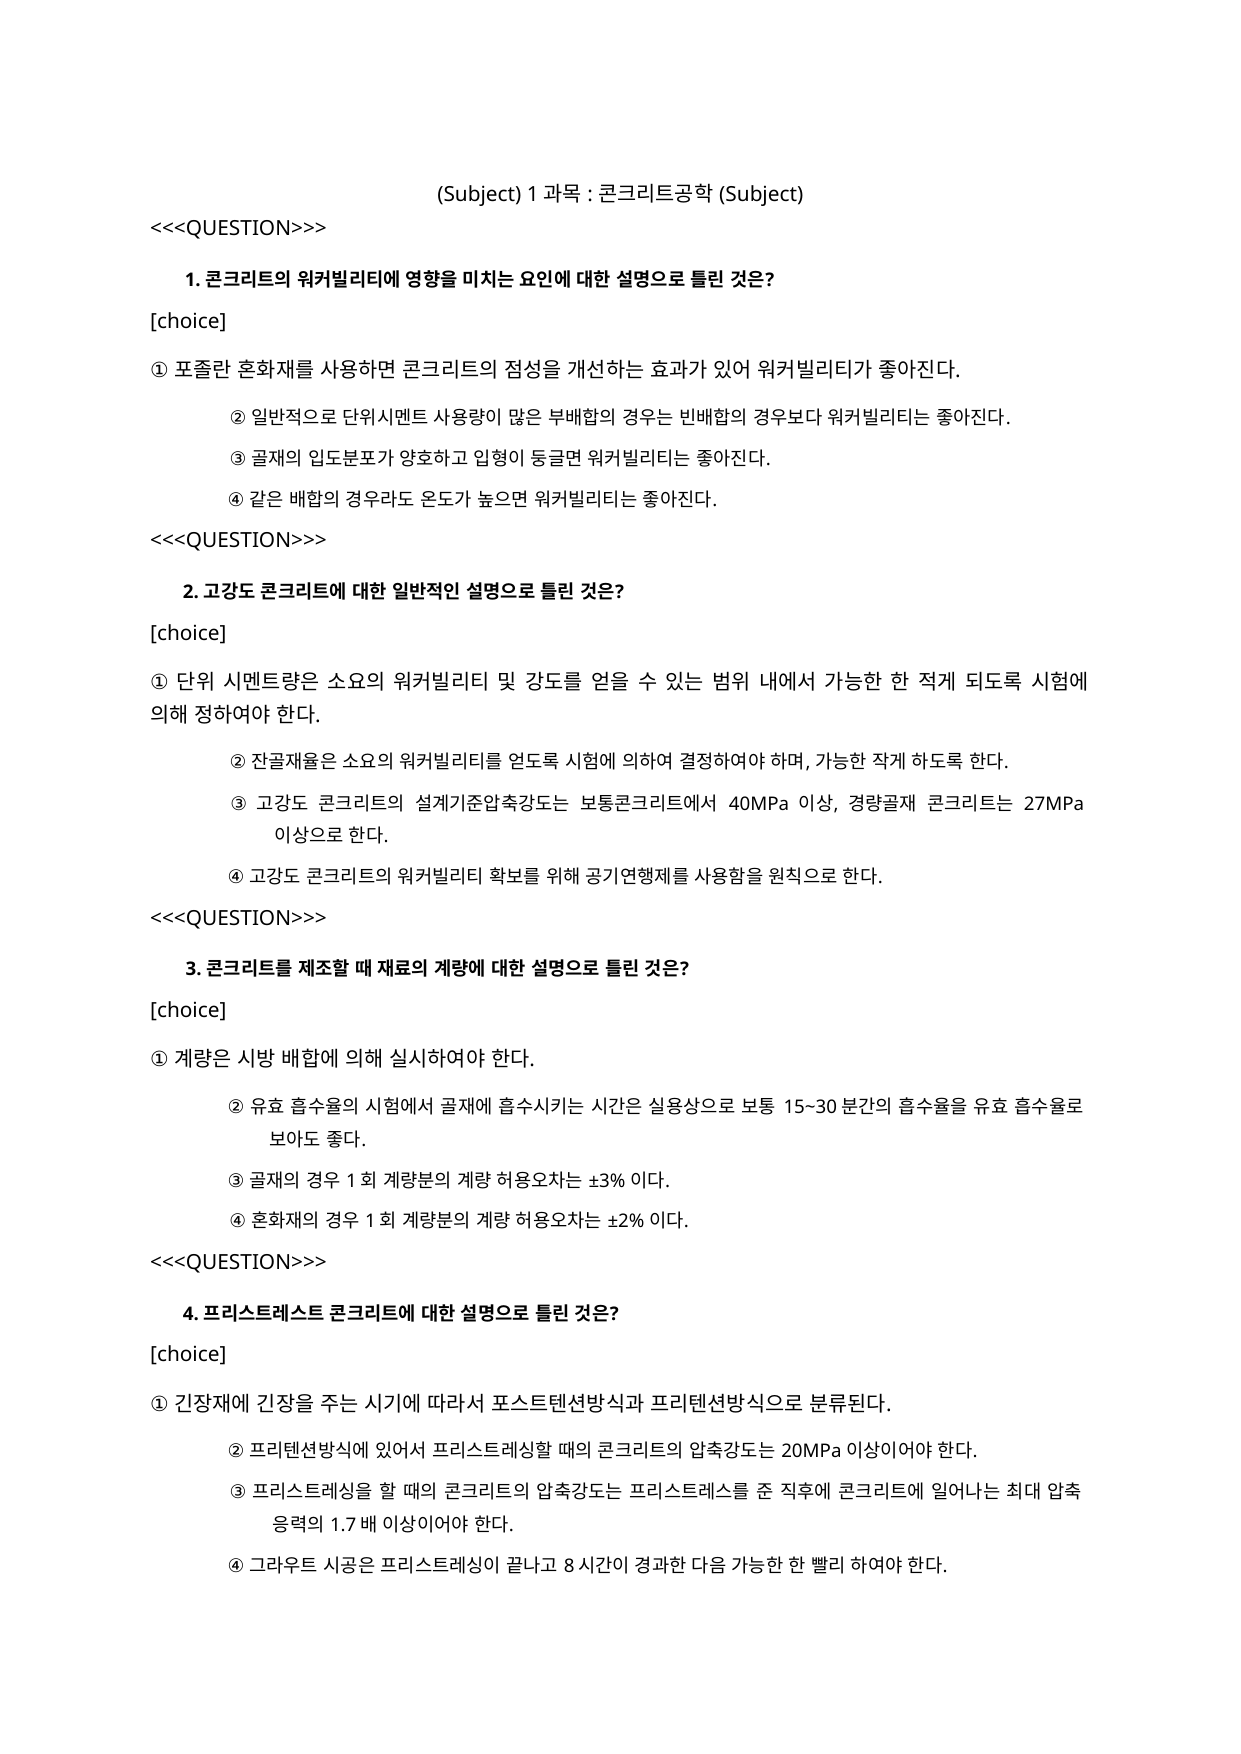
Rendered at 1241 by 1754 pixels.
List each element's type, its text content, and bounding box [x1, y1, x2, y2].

text ④ 같은 배합의 경우라도 온도가 높으면 워커빌리티는 좋아진다. [213, 484, 1084, 512]
text (Subject) 1과목 : 콘크리트공학 (Subject) [150, 177, 1090, 207]
text ④ 그라우트 시공은 프리스트레싱이 끝나고 8시간이 경과한 다음 가능한 한 빨리 하여야 한다. [213, 1551, 1084, 1578]
text [choice] [150, 1339, 1090, 1368]
text <<<QUESTION>>> [150, 525, 1090, 554]
text 2. 고강도 콘크리트에 대한 일반적인 설명으로 틀린 것은? [183, 577, 1084, 604]
text ④ 고강도 콘크리트의 워커빌리티 확보를 위해 공기연행제를 사용함을 원칙으로 한다. [213, 862, 1084, 889]
text ③ 골재의 경우 1회 계량분의 계량 허용오차는 ±3% 이다. [213, 1165, 1084, 1192]
text <<<QUESTION>>> [150, 213, 1090, 242]
text <<<QUESTION>>> [150, 1247, 1090, 1276]
text [choice] [150, 306, 1090, 334]
text [choice] [150, 995, 1090, 1023]
text ① 포졸란 혼화재를 사용하면 콘크리트의 점성을 개선하는 효과가 있어 워커빌리티가 좋아진다. [150, 353, 1090, 383]
text ② 프리텐션방식에 있어서 프리스트레싱할 때의 콘크리트의 압축강도는 20MPa 이상이어야 한다. [213, 1436, 1084, 1463]
text ② 유효 흡수율의 시험에서 골재에 흡수시키는 시간은 실용상으로 보통 15~30분간의 흡수율을 유효 흡수율로 보아도 좋다. [213, 1092, 1084, 1151]
text ② 잔골재율은 소요의 워커빌리티를 얻도록 시험에 의하여 결정하여야 하며, 가능한 작게 하도록 한다. [214, 747, 1084, 774]
text ③ 골재의 입도분포가 양호하고 입형이 둥글면 워커빌리티는 좋아진다. [214, 443, 1084, 471]
text ① 단위 시멘트량은 소요의 워커빌리티 및 강도를 얻을 수 있는 범위 내에서 가능한 한 적게 되도록 시험에 의해 정하여야 한다. [150, 665, 1090, 728]
text 4. 프리스트레스트 콘크리트에 대한 설명으로 틀린 것은? [183, 1298, 1084, 1326]
text ① 긴장재에 긴장을 주는 시기에 따라서 포스트텐션방식과 프리텐션방식으로 분류된다. [150, 1387, 1090, 1417]
text ② 일반적으로 단위시멘트 사용량이 많은 부배합의 경우는 빈배합의 경우보다 워커빌리티는 좋아진다. [214, 403, 1084, 430]
text ① 계량은 시방 배합에 의해 실시하여야 한다. [150, 1042, 1090, 1073]
text ③ 프리스트레싱을 할 때의 콘크리트의 압축강도는 프리스트레스를 준 직후에 콘크리트에 일어나는 최대 압축 응력의 1.7배 이상이어야 한다. [214, 1477, 1084, 1537]
text 1. 콘크리트의 워커빌리티에 영향을 미치는 요인에 대한 설명으로 틀린 것은? [184, 265, 1084, 292]
text [choice] [150, 618, 1090, 646]
text 3. 콘크리트를 제조할 때 재료의 계량에 대한 설명으로 틀린 것은? [185, 954, 1084, 981]
text ③ 고강도 콘크리트의 설계기준압축강도는 보통콘크리트에서 40MPa 이상, 경량골재 콘크리트는 27MPa 이상으로 한다. [215, 788, 1084, 848]
text ④ 혼화재의 경우 1회 계량분의 계량 허용오차는 ±2% 이다. [214, 1206, 1084, 1233]
text <<<QUESTION>>> [150, 903, 1090, 931]
